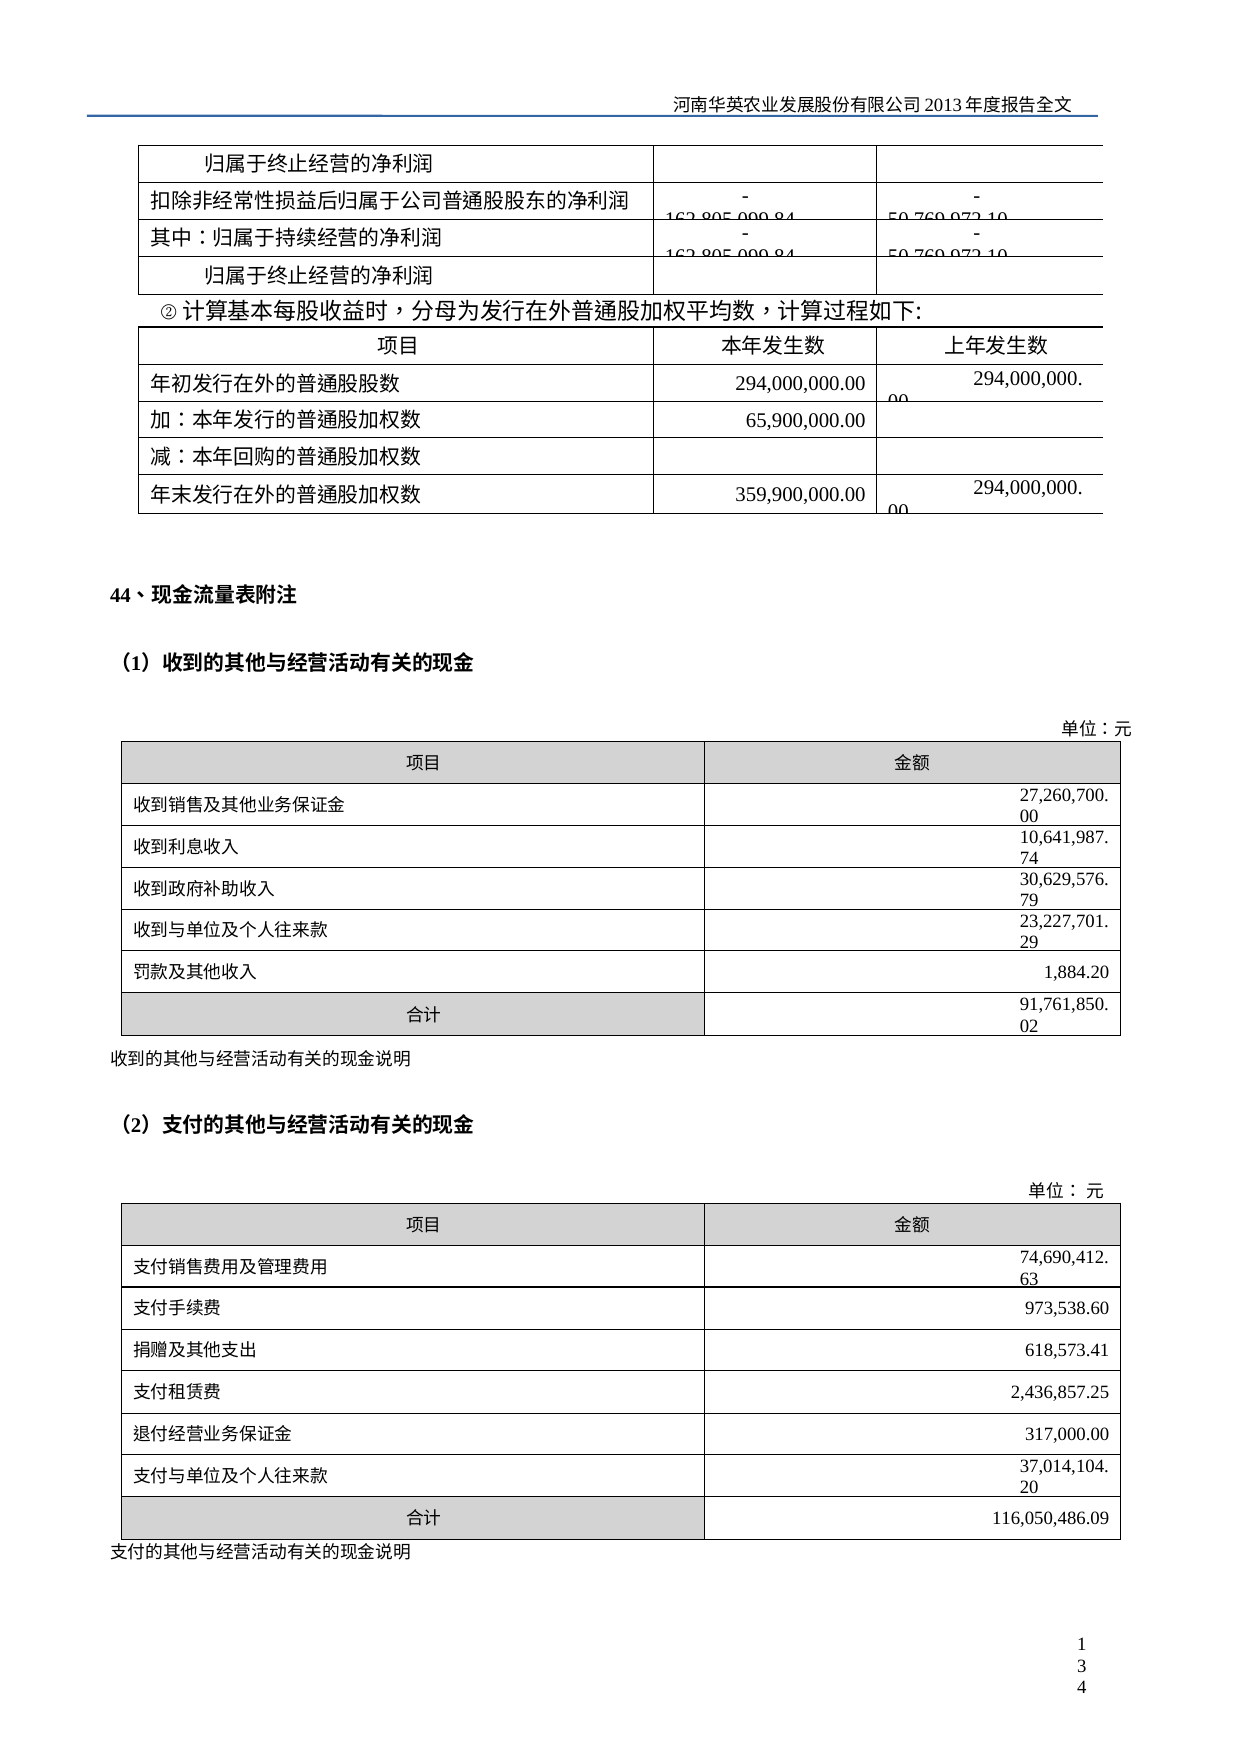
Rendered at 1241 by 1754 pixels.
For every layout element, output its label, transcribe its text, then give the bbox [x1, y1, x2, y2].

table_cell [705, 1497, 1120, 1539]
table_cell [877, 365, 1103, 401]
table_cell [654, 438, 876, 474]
text （2）支付的其他与经营活动有关的现金 [110, 1110, 1132, 1139]
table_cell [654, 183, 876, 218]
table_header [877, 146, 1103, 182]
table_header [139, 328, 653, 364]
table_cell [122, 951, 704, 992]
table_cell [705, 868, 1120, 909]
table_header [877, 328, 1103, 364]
text （1）收到的其他与经营活动有关的现金 [110, 648, 1132, 677]
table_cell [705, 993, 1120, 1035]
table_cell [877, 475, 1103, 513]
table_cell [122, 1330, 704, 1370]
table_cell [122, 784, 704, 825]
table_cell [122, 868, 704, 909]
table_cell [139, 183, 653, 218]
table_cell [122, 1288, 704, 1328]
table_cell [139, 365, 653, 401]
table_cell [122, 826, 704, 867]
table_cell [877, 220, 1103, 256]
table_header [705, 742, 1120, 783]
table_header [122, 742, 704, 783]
text 44、现金流量表附注 [110, 581, 1132, 609]
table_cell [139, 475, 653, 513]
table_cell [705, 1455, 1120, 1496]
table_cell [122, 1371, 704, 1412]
text 单位： 元 [1029, 1178, 1132, 1202]
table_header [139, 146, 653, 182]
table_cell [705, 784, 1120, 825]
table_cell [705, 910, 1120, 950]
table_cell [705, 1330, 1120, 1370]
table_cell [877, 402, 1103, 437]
text ②计算基本每股收益时，分母为发行在外普通股加权平均数，计算过程如下: [110, 295, 1132, 326]
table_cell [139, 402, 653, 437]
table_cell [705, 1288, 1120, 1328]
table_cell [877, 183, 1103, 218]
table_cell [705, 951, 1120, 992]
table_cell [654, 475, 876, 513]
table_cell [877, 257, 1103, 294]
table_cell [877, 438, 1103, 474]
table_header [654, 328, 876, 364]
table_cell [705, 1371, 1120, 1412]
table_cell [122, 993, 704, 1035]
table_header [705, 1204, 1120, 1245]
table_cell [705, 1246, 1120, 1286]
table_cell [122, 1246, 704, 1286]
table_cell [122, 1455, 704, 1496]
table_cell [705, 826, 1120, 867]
text 单位：元 [110, 717, 1132, 741]
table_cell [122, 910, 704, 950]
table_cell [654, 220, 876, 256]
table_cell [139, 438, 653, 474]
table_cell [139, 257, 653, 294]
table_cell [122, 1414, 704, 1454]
text 支付的其他与经营活动有关的现金说明 [110, 1540, 1132, 1564]
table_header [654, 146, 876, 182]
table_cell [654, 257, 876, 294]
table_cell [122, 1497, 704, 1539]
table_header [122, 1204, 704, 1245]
text 收到的其他与经营活动有关的现金说明 [110, 1047, 1132, 1071]
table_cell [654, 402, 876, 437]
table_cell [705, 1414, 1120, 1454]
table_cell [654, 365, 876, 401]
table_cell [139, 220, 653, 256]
